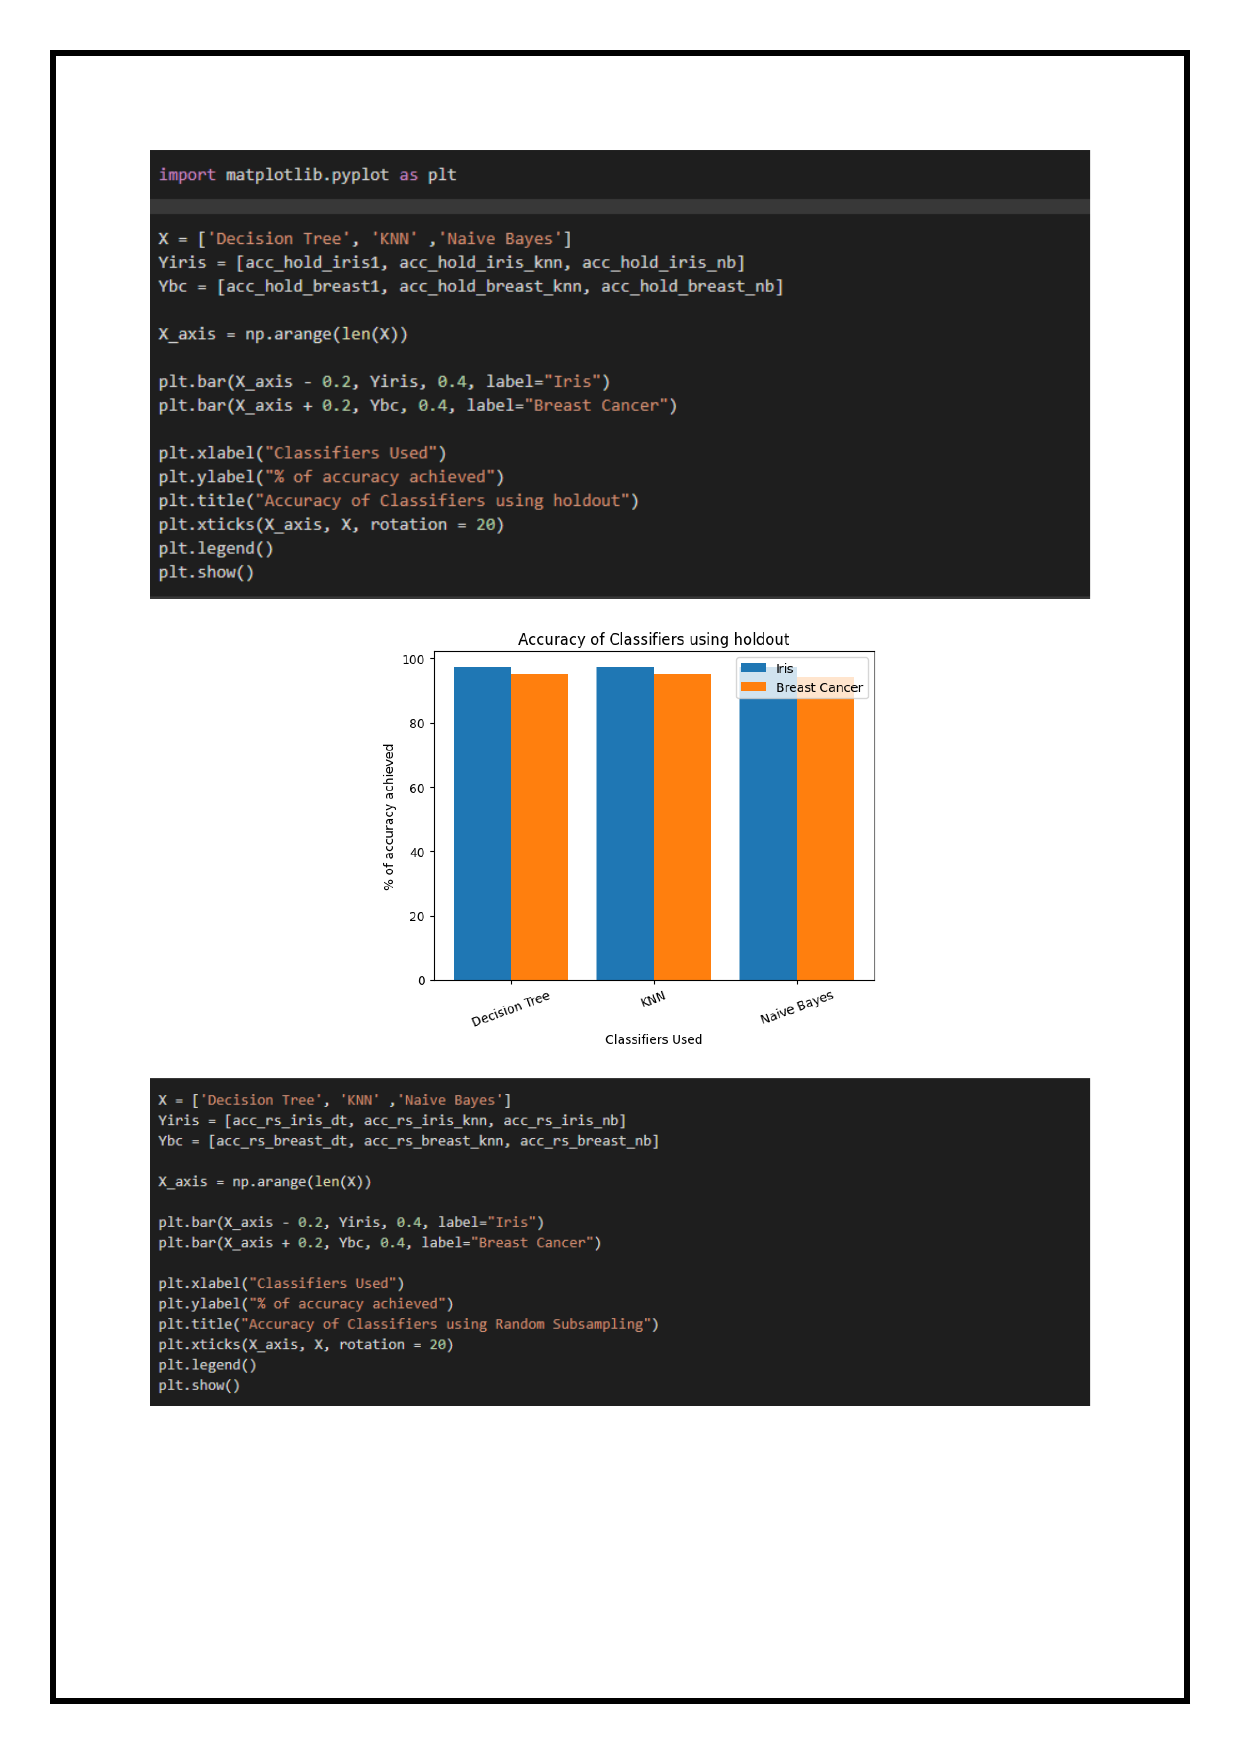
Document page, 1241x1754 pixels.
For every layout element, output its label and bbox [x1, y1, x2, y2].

picture [150, 1078, 1091, 1406]
picture [375, 623, 882, 1054]
picture [150, 150, 1091, 599]
